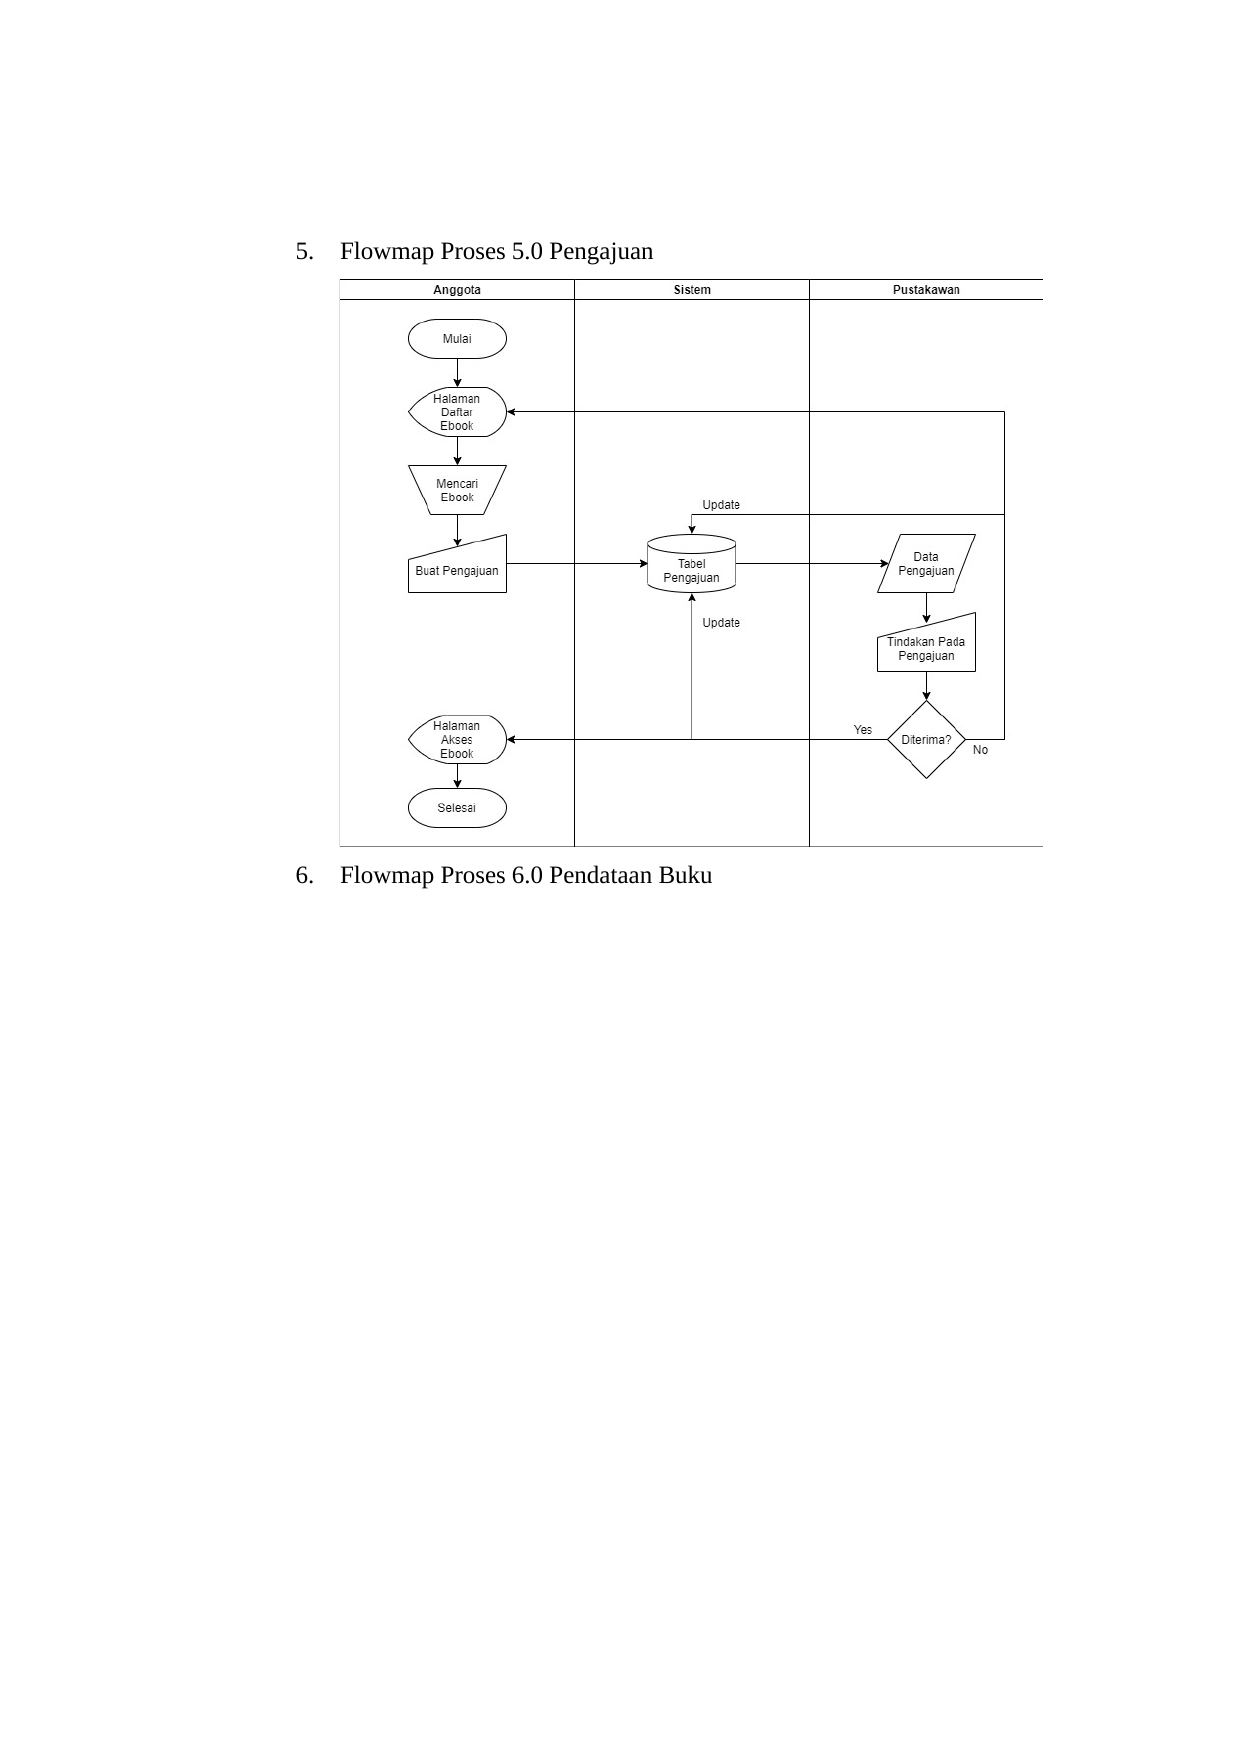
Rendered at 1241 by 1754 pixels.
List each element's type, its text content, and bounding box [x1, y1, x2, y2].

list Flowmap Proses 5.0 Pengajuan [295, 236, 1063, 265]
picture [339, 279, 1043, 847]
list Flowmap Proses 6.0 Pendataan Buku [295, 860, 1063, 889]
